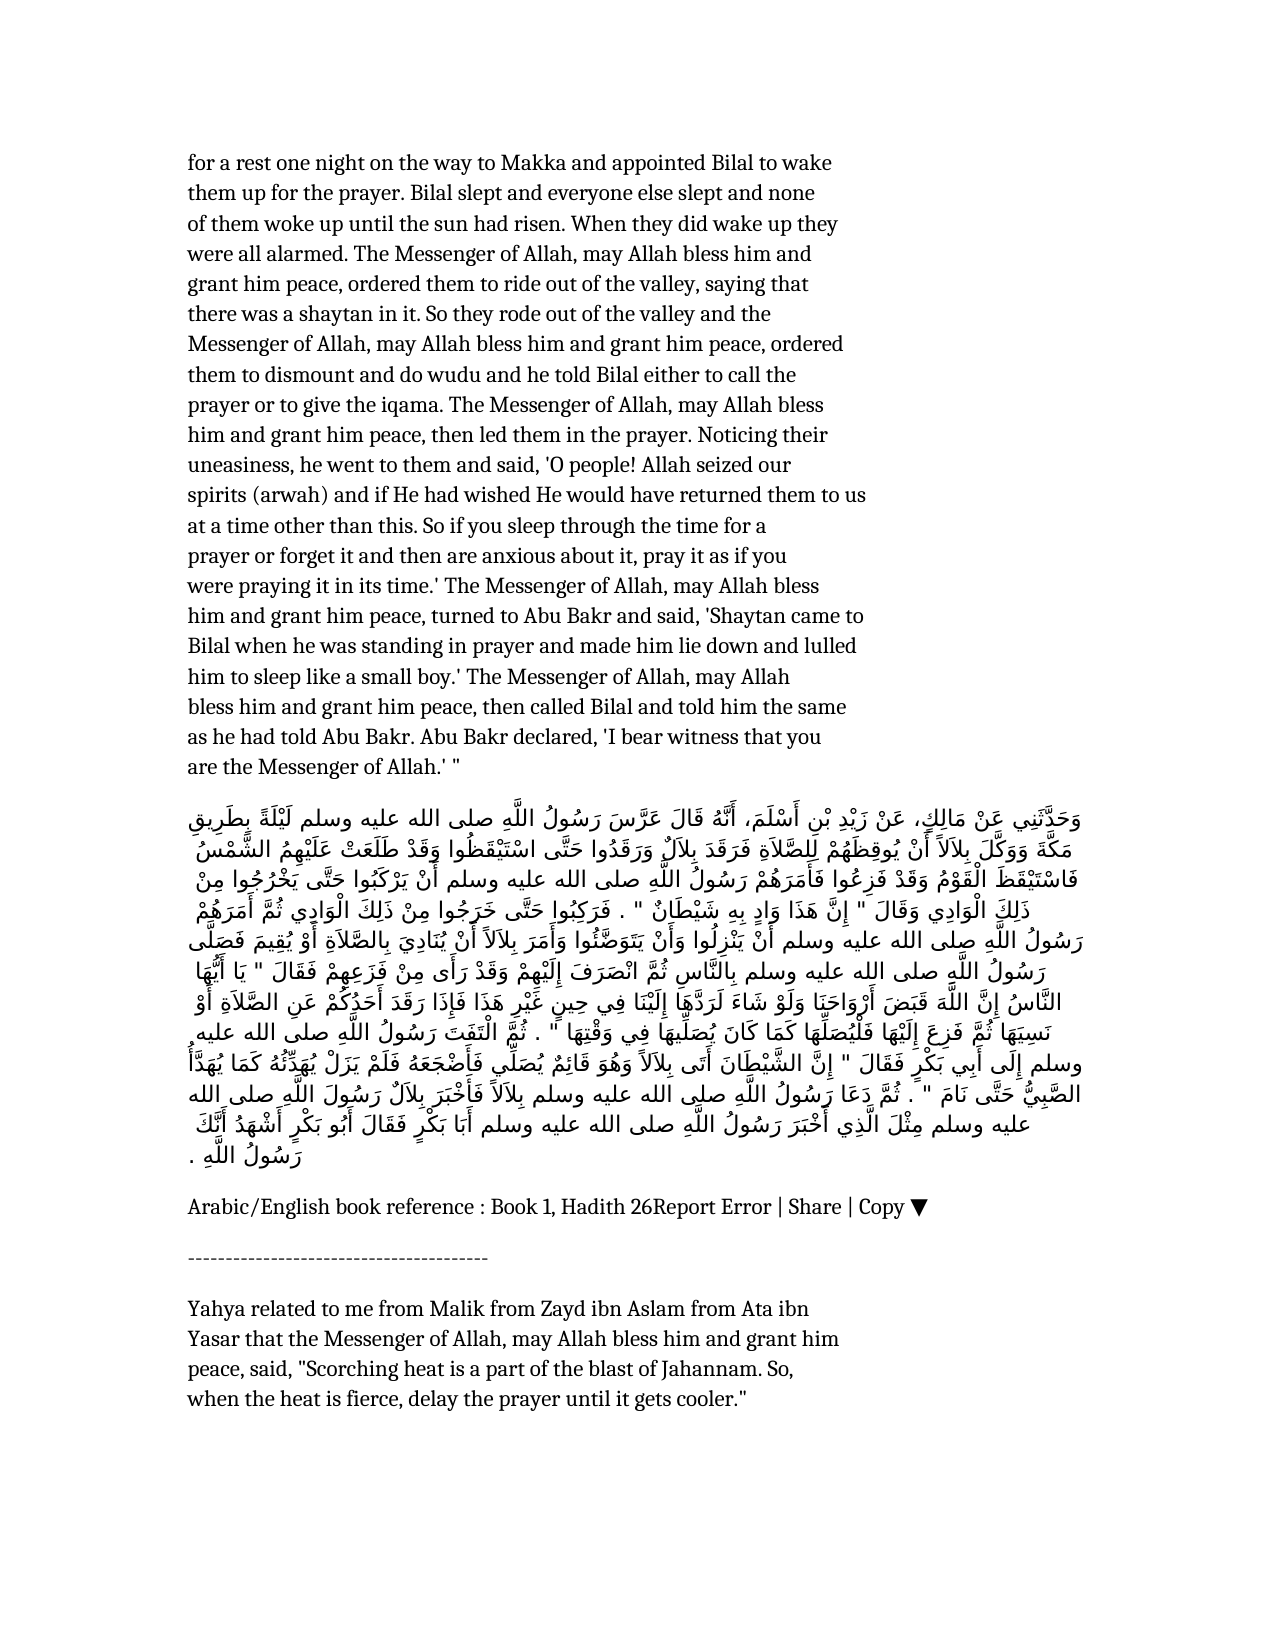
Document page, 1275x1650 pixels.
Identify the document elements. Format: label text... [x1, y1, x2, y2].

text ---------------------------------------- [187, 1244, 1087, 1271]
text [187, 150, 1087, 781]
text Arabic/English book reference : Book 1, Hadith 26Report Error | Share | Copy ▼ [187, 1193, 1087, 1220]
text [187, 1296, 1087, 1473]
text وَحَدَّثَنِي عَنْ مَالِكٍ، عَنْ زَيْدِ بْنِ أَسْلَمَ، أَنَّهُ قَالَ عَرَّسَ رَسُولُ اللَّهِ صلى الله عليه وسلم لَيْلَةً بِطَرِيقِ مَكَّةَ وَوَكَّلَ بِلاَلاً أَنْ يُوقِظَهُمْ لِلصَّلاَةِ فَرَقَدَ بِلاَلٌ وَرَقَدُوا حَتَّى اسْتَيْقَظُوا وَقَدْ طَلَعَتْ عَلَيْهِمُ الشَّمْسُ فَاسْتَيْقَظَ الْقَوْمُ وَقَدْ فَزِعُوا فَأَمَرَهُمْ رَسُولُ اللَّهِ صلى الله عليه وسلم أَنْ يَرْكَبُوا حَتَّى يَخْرُجُوا مِنْ ذَلِكَ الْوَادِي وَقَالَ ‏"‏ إِنَّ هَذَا وَادٍ بِهِ شَيْطَانٌ ‏"‏ ‏.‏ فَرَكِبُوا حَتَّى خَرَجُوا مِنْ ذَلِكَ الْوَادِي ثُمَّ أَمَرَهُمْ رَسُولُ اللَّهِ صلى الله عليه وسلم أَنْ يَنْزِلُوا وَأَنْ يَتَوَضَّئُوا وَأَمَرَ بِلاَلاً أَنْ يُنَادِيَ بِالصَّلاَةِ أَوْ يُقِيمَ فَصَلَّى رَسُولُ اللَّهِ صلى الله عليه وسلم بِالنَّاسِ ثُمَّ انْصَرَفَ إِلَيْهِمْ وَقَدْ رَأَى مِنْ فَزَعِهِمْ فَقَالَ ‏"‏ يَا أَيُّهَا النَّاسُ إِنَّ اللَّهَ قَبَضَ أَرْوَاحَنَا وَلَوْ شَاءَ لَرَدَّهَا إِلَيْنَا فِي حِينٍ غَيْرِ هَذَا فَإِذَا رَقَدَ أَحَدُكُمْ عَنِ الصَّلاَةِ أَوْ نَسِيَهَا ثُمَّ فَزِعَ إِلَيْهَا فَلْيُصَلِّهَا كَمَا كَانَ يُصَلِّيهَا فِي وَقْتِهَا ‏"‏ ‏.‏ ثُمَّ الْتَفَتَ رَسُولُ اللَّهِ صلى الله عليه وسلم إِلَى أَبِي بَكْرٍ فَقَالَ ‏"‏ إِنَّ الشَّيْطَانَ أَتَى بِلاَلاً وَهُوَ قَائِمٌ يُصَلِّي فَأَضْجَعَهُ فَلَمْ يَزَلْ يُهَدِّئُهُ كَمَا يُهَدَّأُ الصَّبِيُّ حَتَّى نَامَ ‏"‏ ‏.‏ ثُمَّ دَعَا رَسُولُ اللَّهِ صلى الله عليه وسلم بِلاَلاً فَأَخْبَرَ بِلاَلٌ رَسُولَ اللَّهِ صلى الله عليه وسلم مِثْلَ الَّذِي أَخْبَرَ رَسُولُ اللَّهِ صلى الله عليه وسلم أَبَا بَكْرٍ فَقَالَ أَبُو بَكْرٍ أَشْهَدُ أَنَّكَ رَسُولُ اللَّهِ ‏.‏ [187, 805, 1087, 1169]
